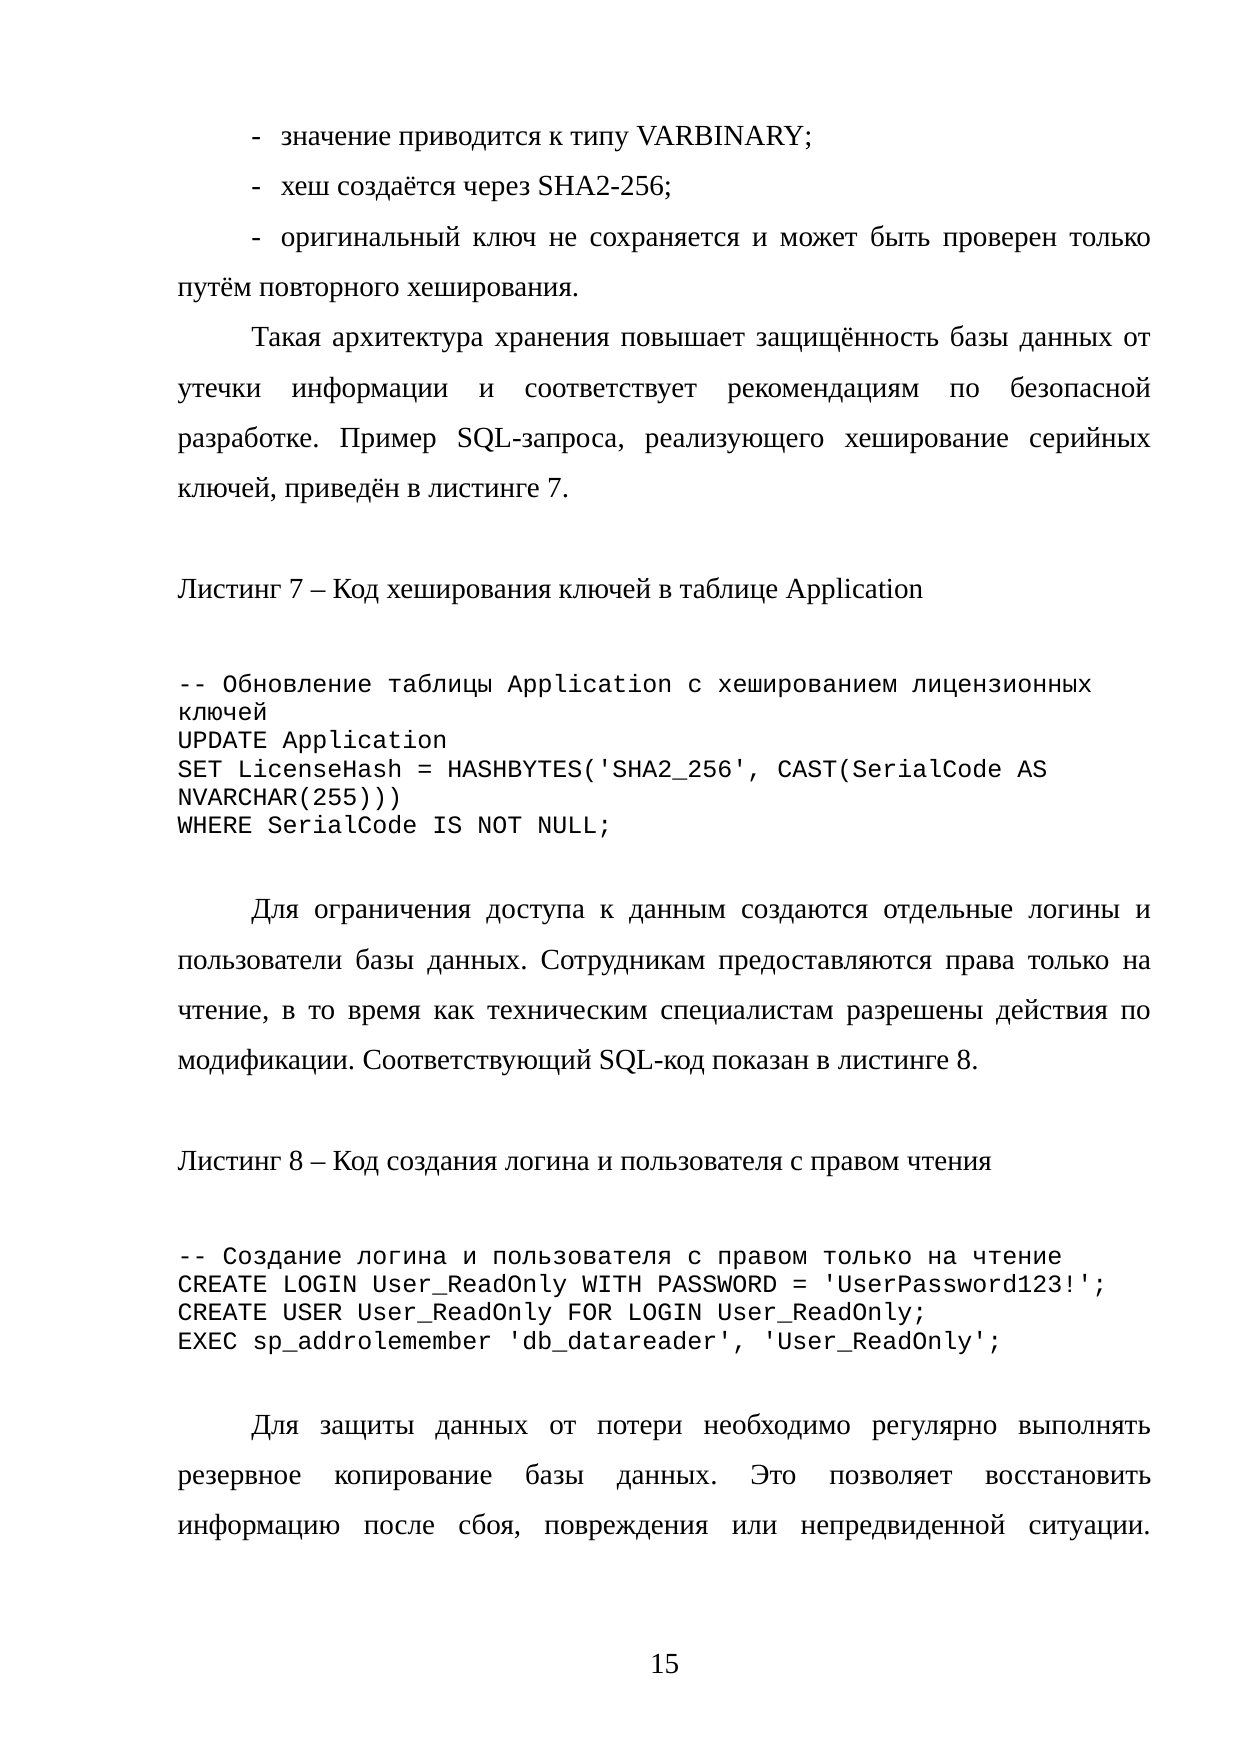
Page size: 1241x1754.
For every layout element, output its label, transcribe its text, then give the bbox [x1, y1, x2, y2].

text UPDATE Application [177, 728, 1152, 756]
text Листинг 7 – Код хеширования ключей в таблице Application [177, 571, 1152, 604]
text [177, 1407, 1152, 1541]
text CREATE LOGIN User_ReadOnly WITH PASSWORD = 'UserPassword123!'; [177, 1272, 1152, 1300]
text SET LicenseHash = HASHBYTES('SHA2_256', CAST(SerialCode AS NVARCHAR(255))) [177, 756, 1152, 813]
text оригинальный ключ не сохраняется и может быть проверен только путём повторного хеширования. [177, 219, 1152, 303]
text CREATE USER User_ReadOnly FOR LOGIN User_ReadOnly; [177, 1300, 1152, 1328]
text EXEC sp_addrolemember 'db_datareader', 'User_ReadOnly'; [177, 1328, 1152, 1357]
text WHERE SerialCode IS NOT NULL; [177, 813, 1152, 841]
text Для ограничения доступа к данным создаются отдельные логины и пользователи базы данных. Сотрудникам предоставляются права только на чтение, в то время как техническим специалистам разрешены действия по модификации. Соответствующий SQL-код показан в листинге 8. [177, 891, 1152, 1076]
text Листинг 8 – Код создания логина и пользователя с правом чтения [177, 1143, 1152, 1176]
text хеш создаётся через SHA2-256; [177, 168, 1152, 202]
text -- Создание логина и пользователя с правом только на чтение [177, 1243, 1152, 1272]
text Такая архитектура хранения повышает защищённость базы данных от утечки информации и соответствует рекомендациям по безопасной разработке. Пример SQL-запроса, реализующего хеширование серийных ключей, приведён в листинге 7. [177, 319, 1152, 504]
text -- Обновление таблицы Application с хешированием лицензионных ключей [177, 671, 1152, 728]
text значение приводится к типу VARBINARY; [177, 118, 1152, 152]
